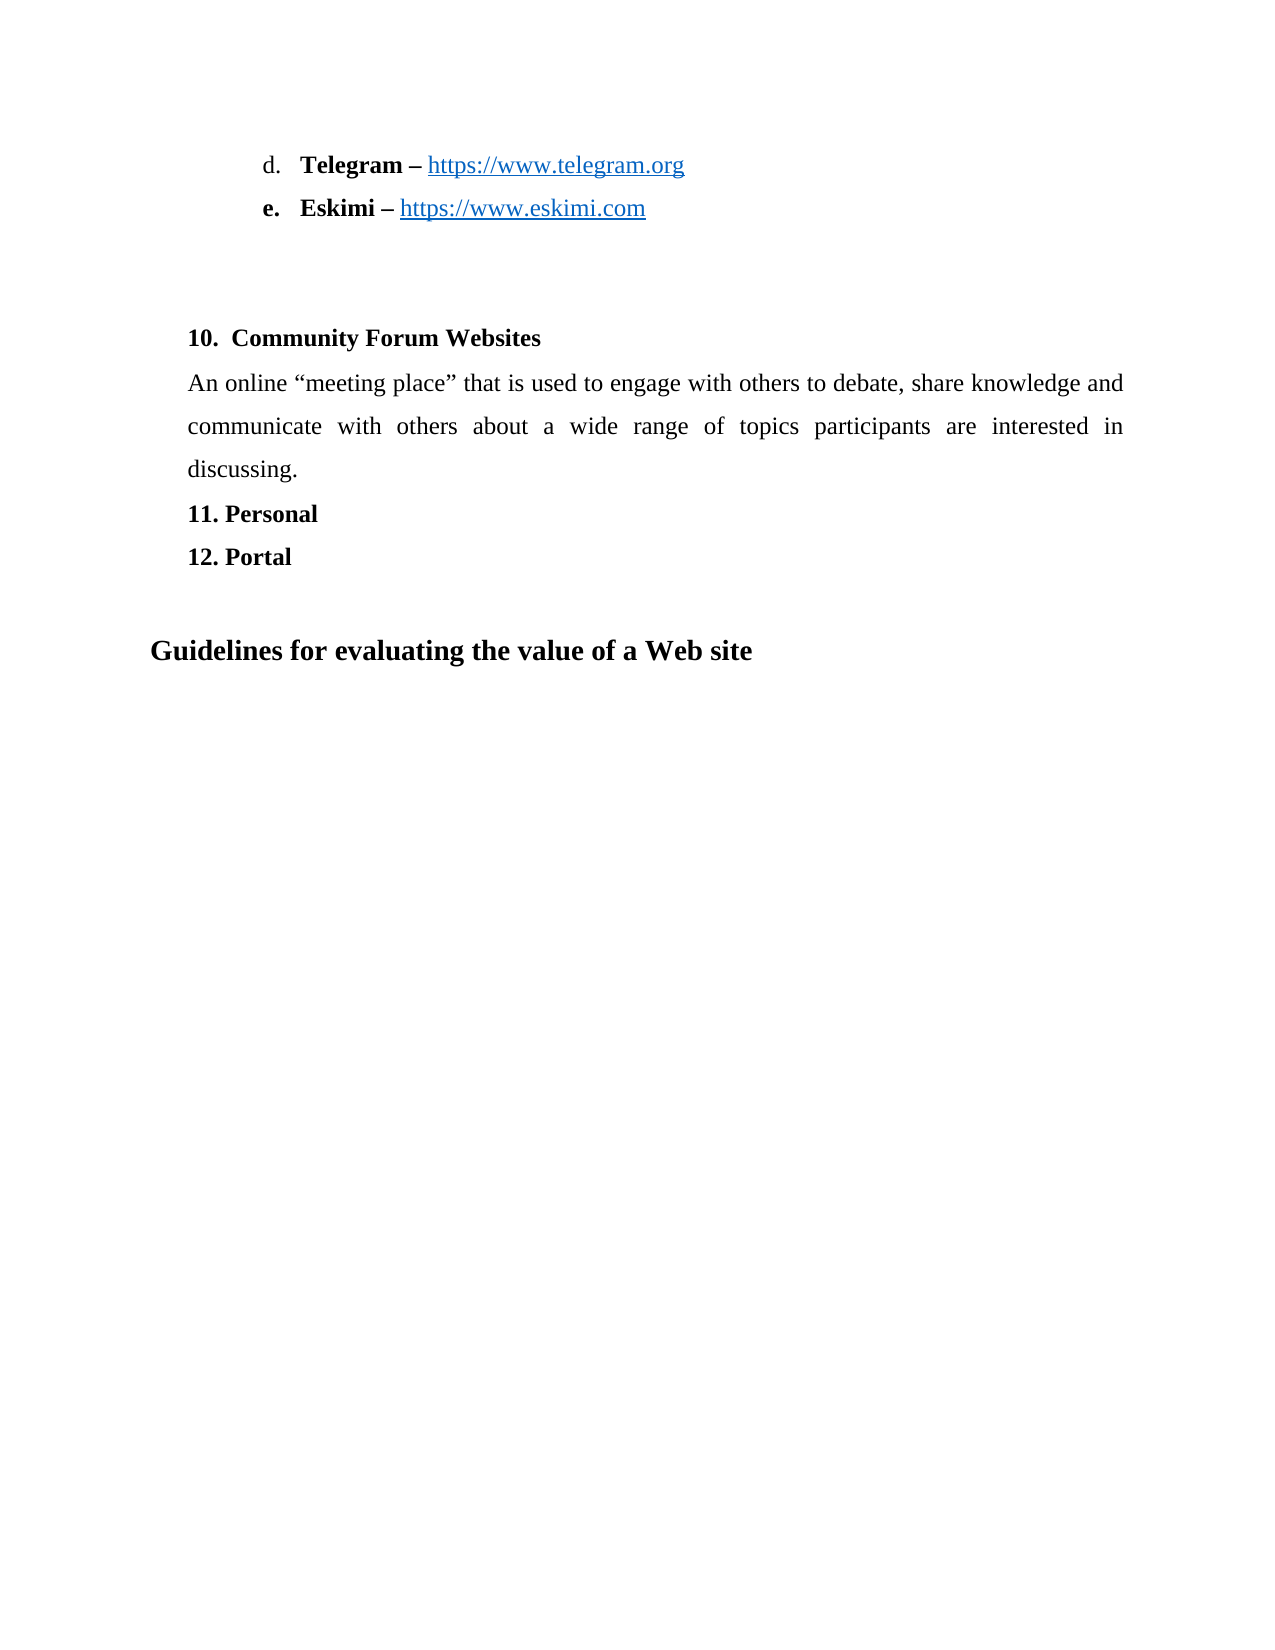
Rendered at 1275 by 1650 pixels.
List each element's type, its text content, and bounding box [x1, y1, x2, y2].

list Telegram – https://www.telegram.org [262, 150, 1125, 179]
list Portal [187, 542, 1125, 571]
text An online “meeting place” that is used to engage with others to debate, share knowledge and communicate with others about a wide range of topics participants are interested in discussing. [187, 368, 1125, 483]
list Personal [187, 499, 1125, 528]
text Guidelines for evaluating the value of a Web site [150, 633, 1125, 666]
list Community Forum Websites [187, 323, 1125, 351]
list Eskimi – https://www.eskimi.com [262, 193, 1125, 222]
